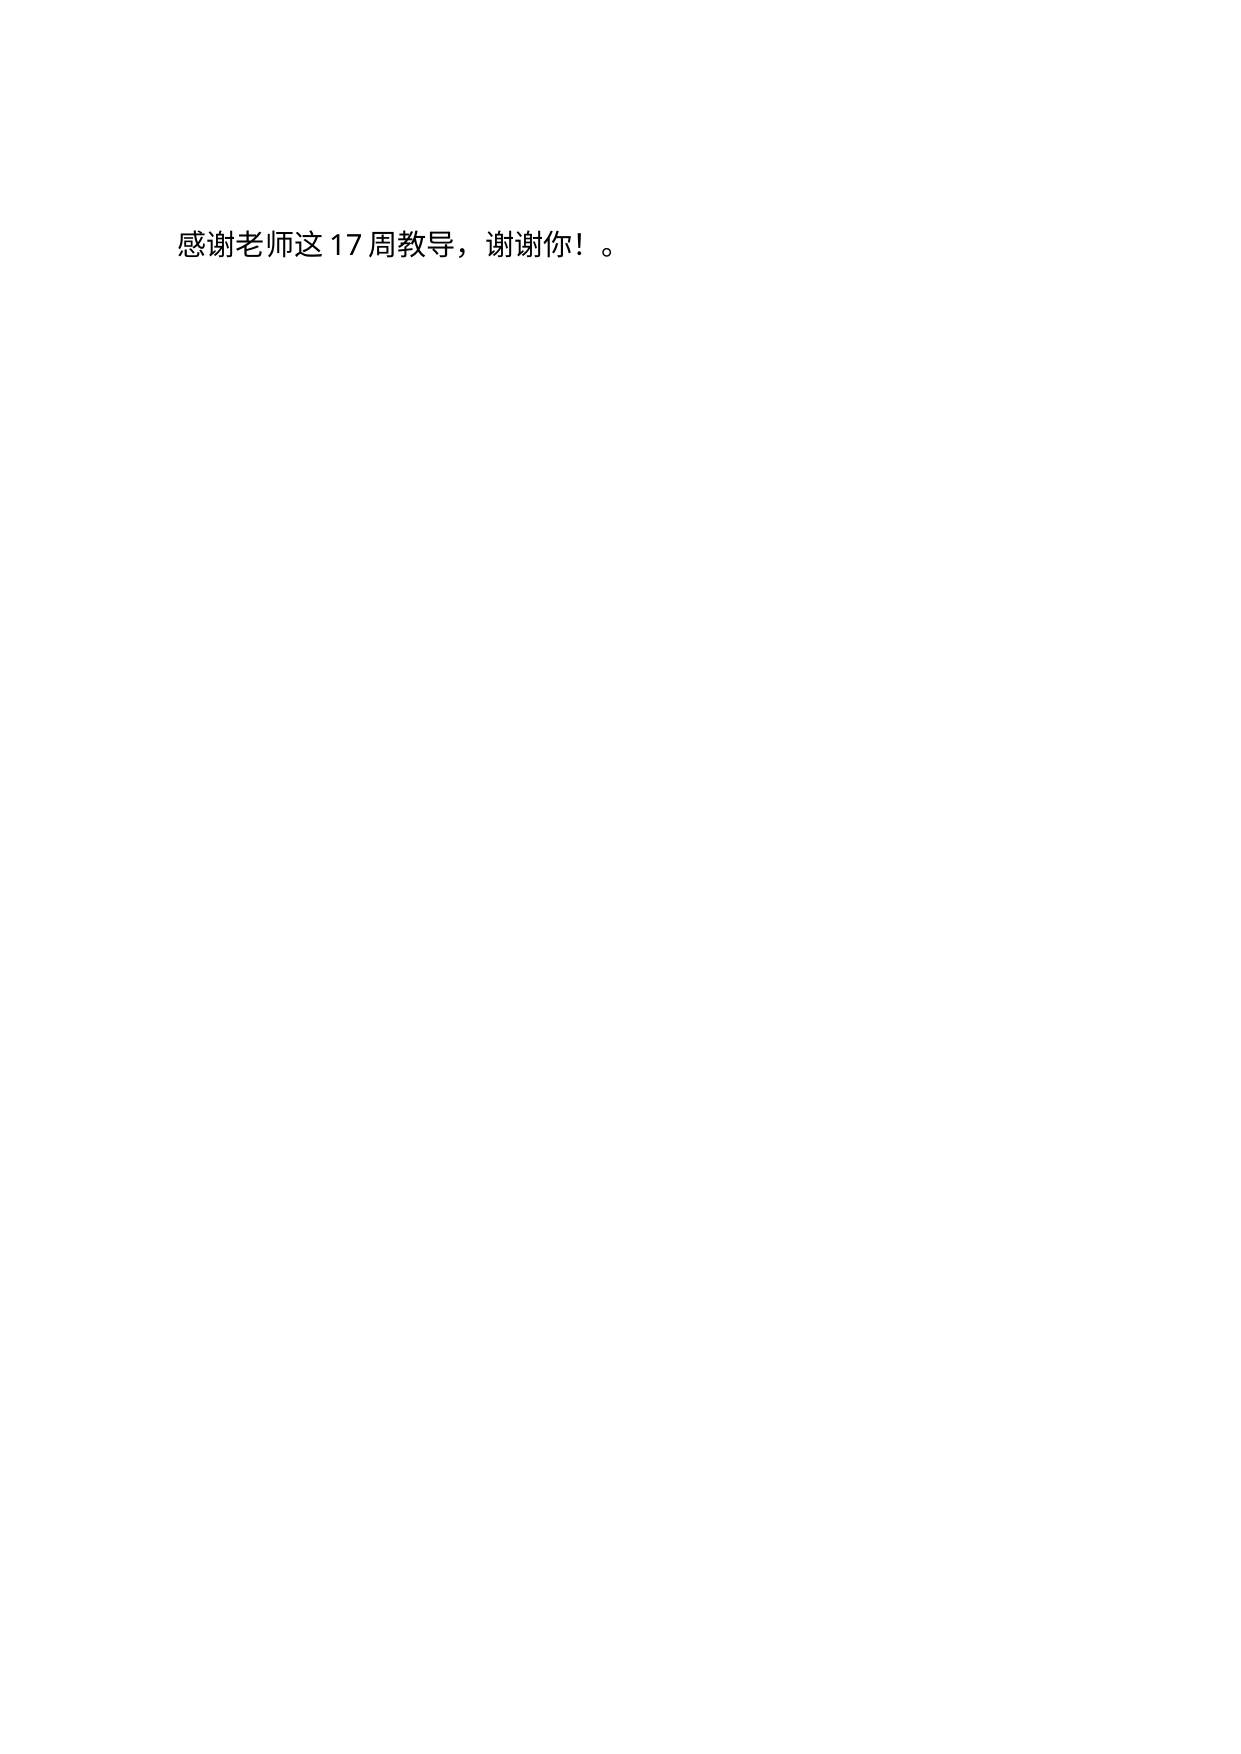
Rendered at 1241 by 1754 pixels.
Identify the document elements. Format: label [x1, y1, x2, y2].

text [177, 211, 1063, 276]
